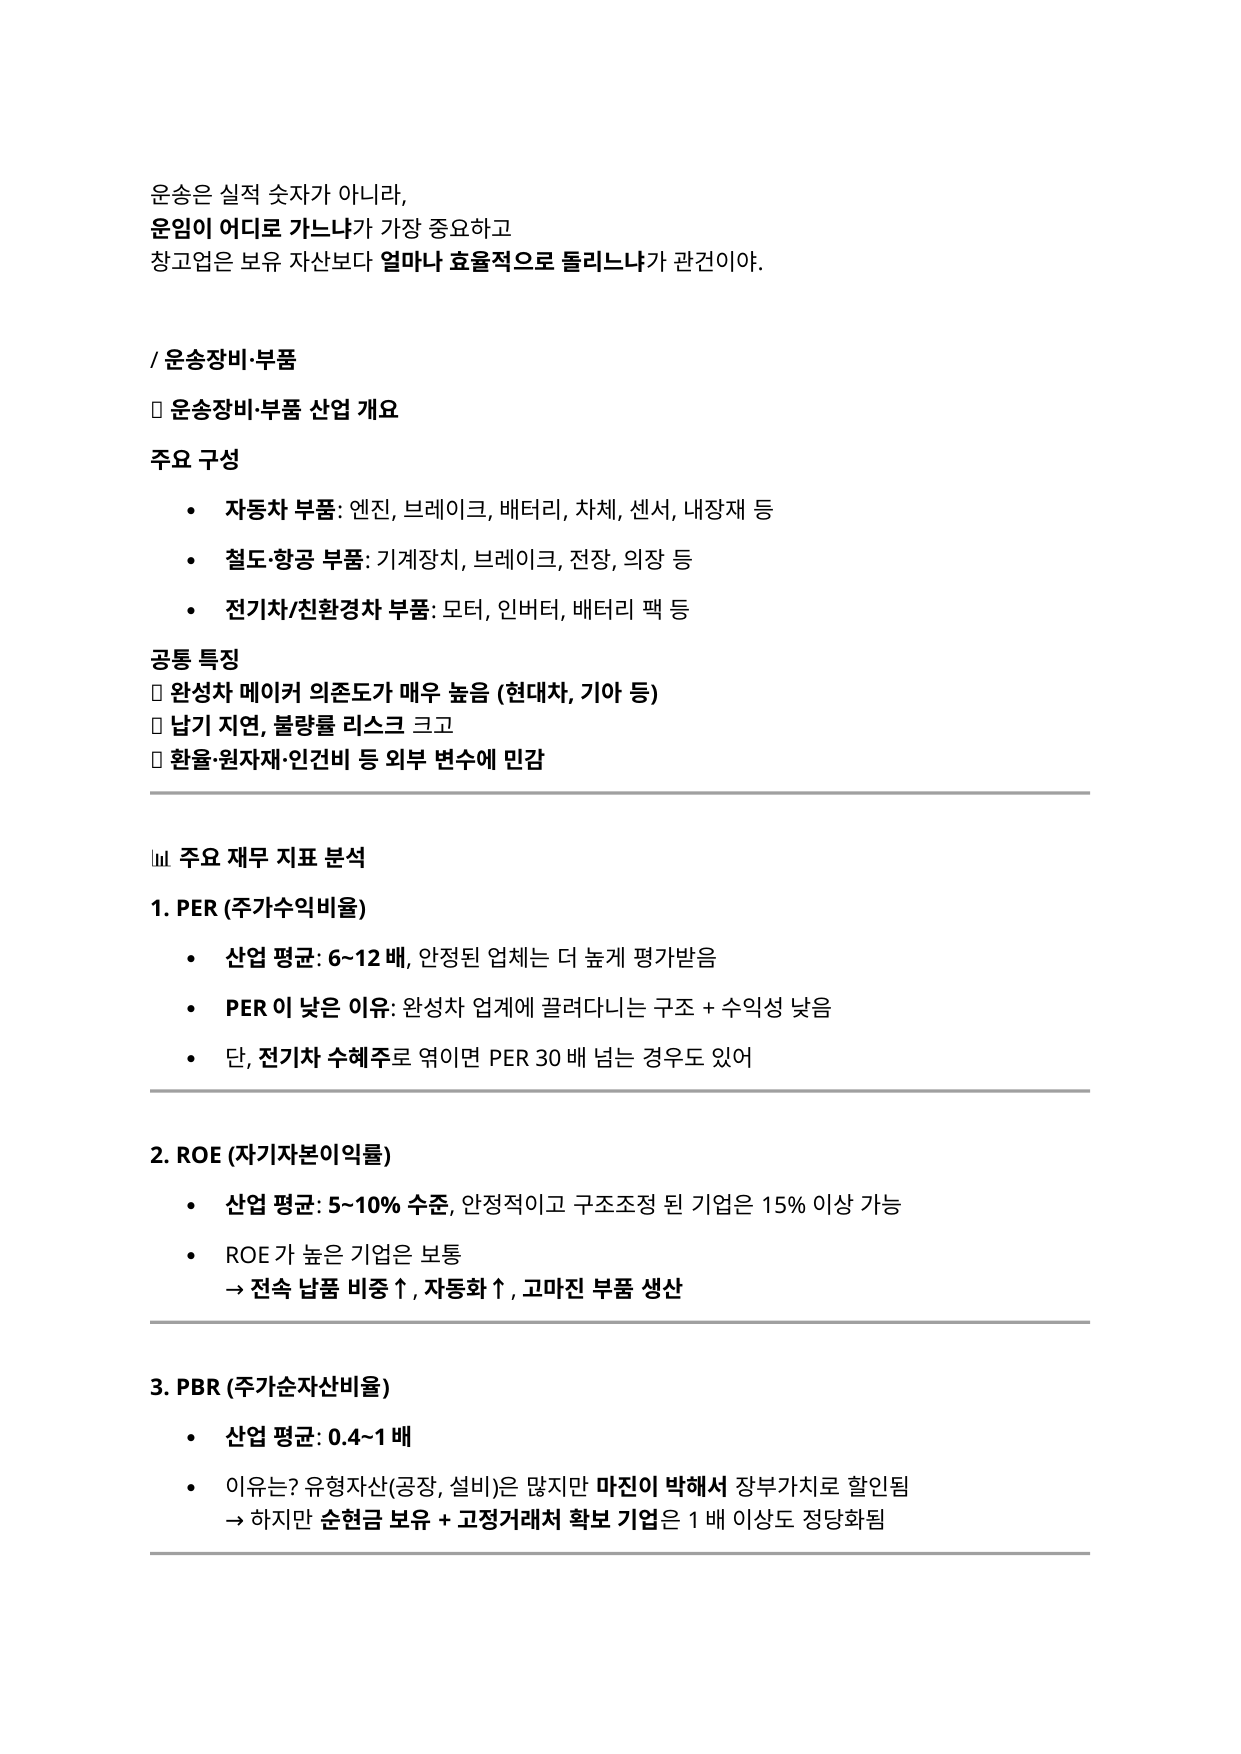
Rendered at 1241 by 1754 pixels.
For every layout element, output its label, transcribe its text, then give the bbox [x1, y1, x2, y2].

list 자동차 부품: 엔진, 브레이크, 배터리, 차체, 센서, 내장재 등 [187, 492, 1090, 525]
list 철도·항공 부품: 기계장치, 브레이크, 전장, 의장 등 [187, 542, 1090, 575]
list ROE가 높은 기업은 보통 → 전속 납품 비중↑, 자동화↑, 고마진 부품 생산 [187, 1237, 1090, 1304]
list 산업 평균: 6~12배, 안정된 업체는 더 높게 평가받음 [187, 939, 1090, 973]
list PER이 낮은 이유: 완성차 업계에 끌려다니는 구조 + 수익성 낮음 [187, 989, 1090, 1023]
text 주요 구성 [150, 442, 1090, 475]
text 🚗 운송장비·부품 산업 개요 [150, 392, 1090, 425]
list 산업 평균: 5~10% 수준, 안정적이고 구조조정 된 기업은 15% 이상 가능 [187, 1187, 1090, 1221]
text 2. ROE (자기자본이익률) [150, 1137, 1090, 1171]
text 1. PER (주가수익비율) [150, 889, 1090, 923]
list 이유는? 유형자산(공장, 설비)은 많지만 마진이 박해서 장부가치로 할인됨 → 하지만 순현금 보유 + 고정거래처 확보 기업은 1배 이상도 정당화됨 [187, 1468, 1090, 1535]
list 전기차/친환경차 부품: 모터, 인버터, 배터리 팩 등 [187, 592, 1090, 625]
text 📊 주요 재무 지표 분석 [150, 839, 1090, 873]
list 산업 평균: 0.4~1배 [187, 1418, 1090, 1452]
text 운송은 실적 숫자가 아니라, 운임이 어디로 가느냐가 가장 중요하고 창고업은 보유 자산보다 얼마나 효율적으로 돌리느냐가 관건이야. [150, 177, 1090, 277]
text / 운송장비·부품 [150, 342, 1090, 375]
text 3. PBR (주가순자산비율) [150, 1368, 1090, 1402]
list 단, 전기차 수혜주로 엮이면 PER 30배 넘는 경우도 있어 [187, 1039, 1090, 1073]
text 공통 특징 ✅ 완성차 메이커 의존도가 매우 높음 (현대차, 기아 등) ✅ 납기 지연, 불량률 리스크 크고 ✅ 환율·원자재·인건비 등 외부 변수에 민감 [150, 642, 1090, 775]
